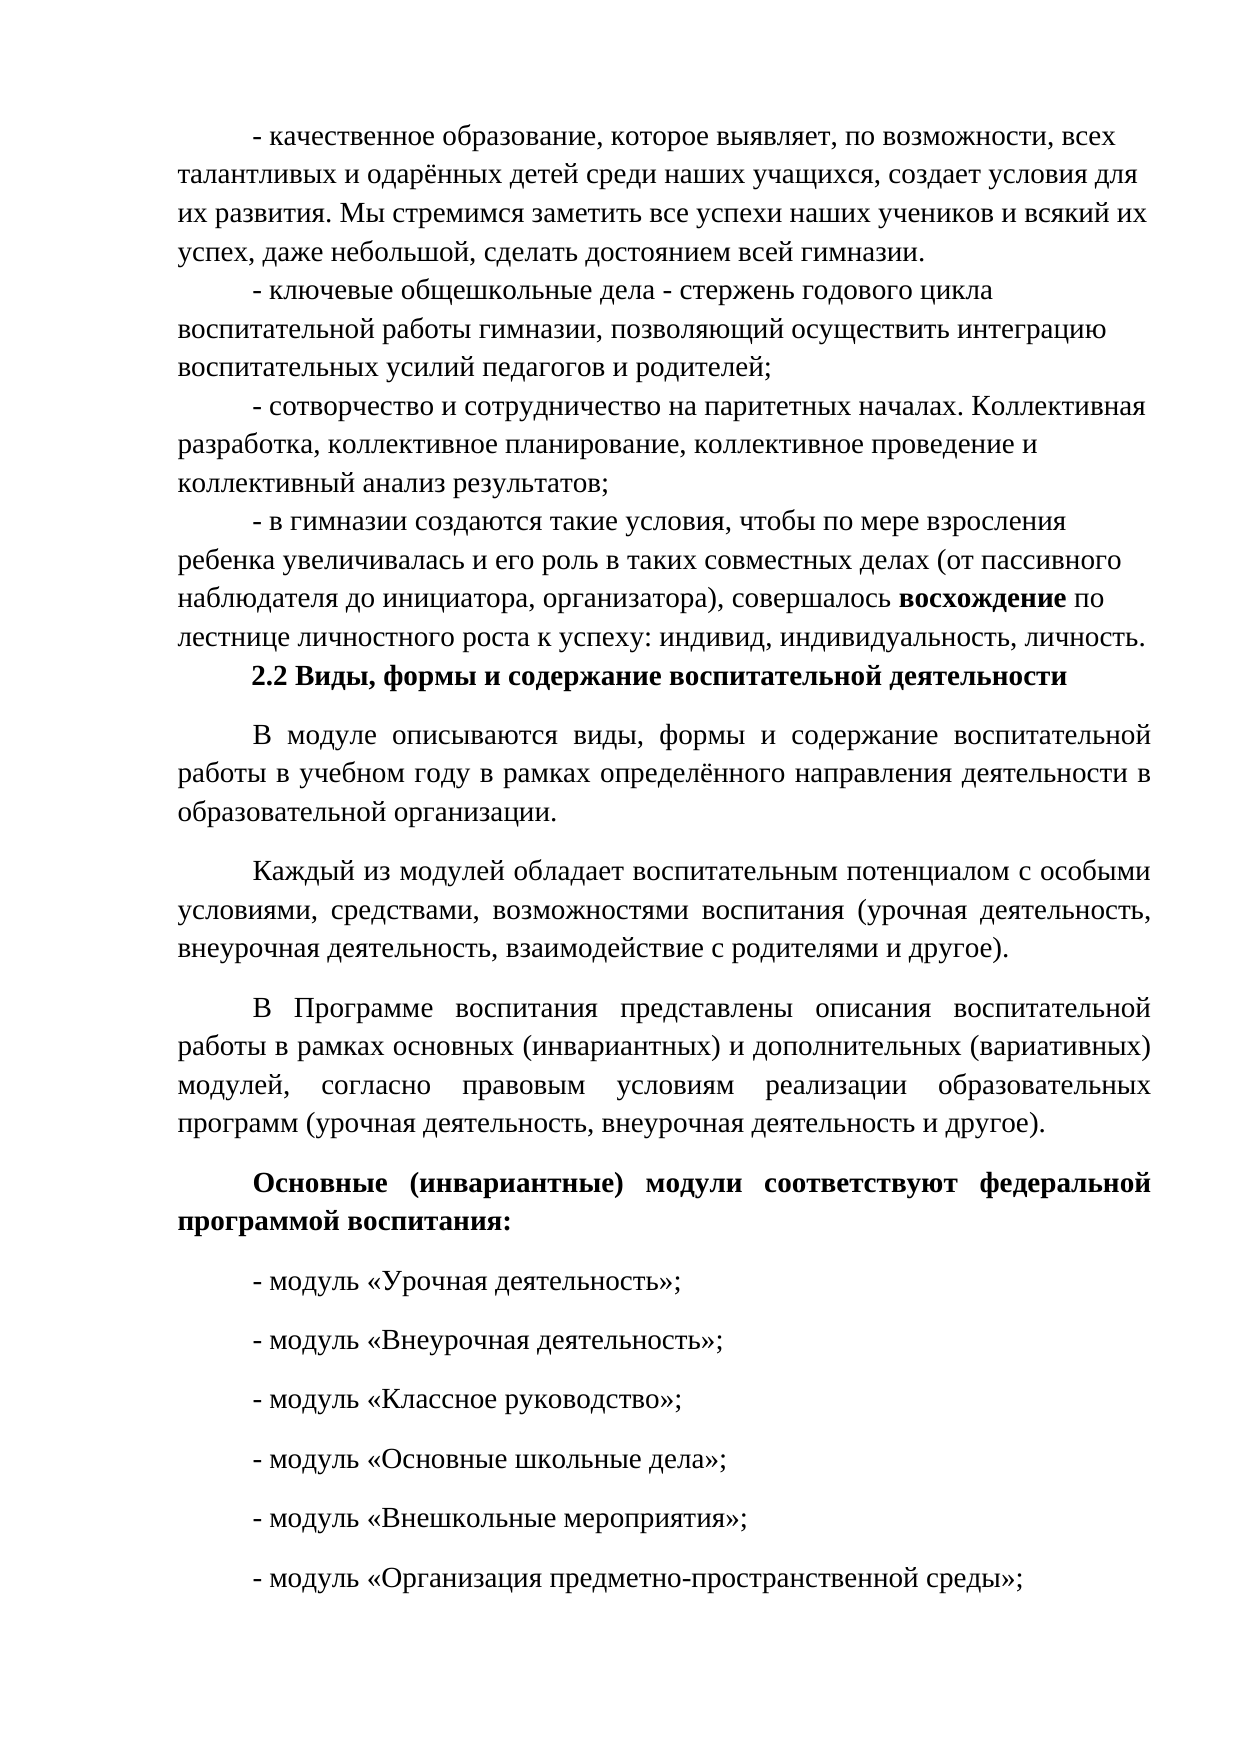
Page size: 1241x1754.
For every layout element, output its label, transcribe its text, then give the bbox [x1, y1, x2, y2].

text - качественное образование, которое выявляет, по возможности, всех талантливых и одарённых детей среди наших учащихся, создает условия для их развития. Мы стремимся заметить все успехи наших учеников и всякий их успех, даже небольшой, сделать достоянием всей гимназии. [177, 118, 1152, 267]
text - модуль «Классное руководство»; [177, 1382, 1152, 1415]
text - модуль «Урочная деятельность»; [177, 1263, 1152, 1296]
text В Программе воспитания представлены описания воспитательной работы в рамках основных (инвариантных) и дополнительных (вариативных) модулей, согласно правовым условиям реализации образовательных программ (урочная деятельность, внеурочная деятельность и другое). [177, 990, 1152, 1139]
text - в гимназии создаются такие условия, чтобы по мере взросления ребенка увеличивалась и его роль в таких совместных делах (от пассивного наблюдателя до инициатора, организатора), совершалось восхождение по лестнице личностного роста к успеху: индивид, индивидуальность, личность. [177, 503, 1152, 653]
text - сотворчество и сотрудничество на паритетных началах. Коллективная разработка, коллективное планирование, коллективное проведение и коллективный анализ результатов; [177, 388, 1152, 498]
text - ключевые общешкольные дела - стержень годового цикла воспитательной работы гимназии, позволяющий осуществить интеграцию воспитательных усилий педагогов и родителей; [177, 272, 1152, 383]
text В модуле описываются виды, формы и содержание воспитательной работы в учебном году в рамках определённого направления деятельности в образовательной организации. [177, 717, 1152, 828]
text 2.2 Виды, формы и содержание воспитательной деятельности [177, 658, 1152, 691]
text Основные (инвариантные) модули соответствуют федеральной программой воспитания: [177, 1165, 1152, 1237]
text Каждый из модулей обладает воспитательным потенциалом с особыми условиями, средствами, возможностями воспитания (урочная деятельность, внеурочная деятельность, взаимодействие с родителями и другое). [177, 853, 1152, 964]
text - модуль «Внеурочная деятельность»; [177, 1322, 1152, 1356]
text - модуль «Организация предметно-пространственной среды»; [177, 1560, 1152, 1593]
text - модуль «Внешкольные мероприятия»; [177, 1500, 1152, 1534]
text - модуль «Основные школьные дела»; [177, 1441, 1152, 1474]
